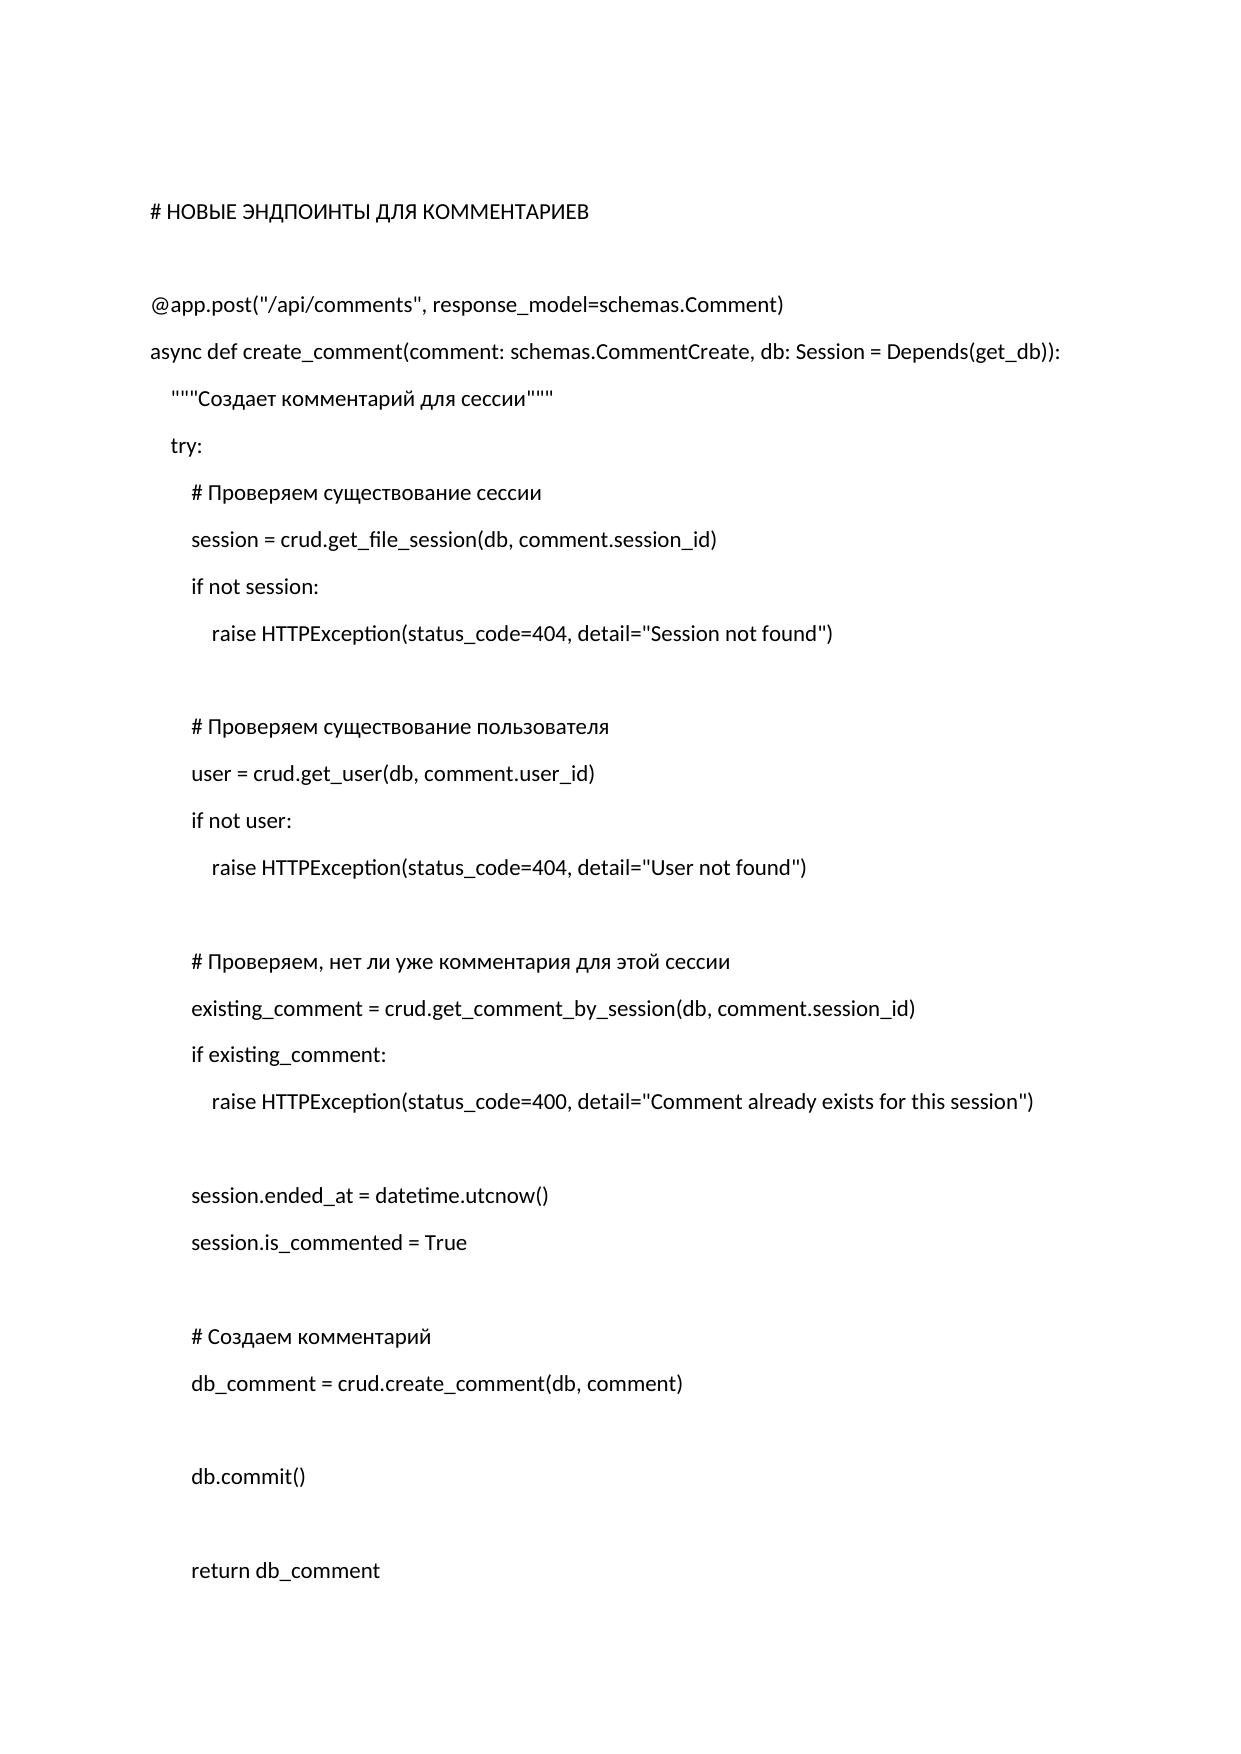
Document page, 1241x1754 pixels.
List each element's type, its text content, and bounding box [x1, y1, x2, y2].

text session = crud.get_file_session(db, comment.session_id) [150, 525, 1090, 553]
text raise HTTPException(status_code=400, detail="Comment already exists for this session") [150, 1087, 1090, 1116]
text # Проверяем существование сессии [150, 478, 1090, 506]
text existing_comment = crud.get_comment_by_session(db, comment.session_id) [150, 994, 1090, 1022]
text if not session: [150, 572, 1090, 600]
text if not user: [150, 806, 1090, 834]
text user = crud.get_user(db, comment.user_id) [150, 759, 1090, 787]
text db.commit() [150, 1462, 1090, 1491]
text session.is_commented = True [150, 1228, 1090, 1256]
text raise HTTPException(status_code=404, detail="User not found") [150, 853, 1090, 881]
text @app.post("/api/comments", response_model=schemas.Comment) [150, 291, 1090, 319]
text # НОВЫЕ ЭНДПОИНТЫ ДЛЯ КОММЕНТАРИЕВ [150, 197, 1090, 225]
text session.ended_at = datetime.utcnow() [150, 1181, 1090, 1209]
text return db_comment [150, 1556, 1090, 1584]
text # Проверяем, нет ли уже комментария для этой сессии [150, 947, 1090, 975]
text # Проверяем существование пользователя [150, 712, 1090, 741]
text # Создаем комментарий [150, 1322, 1090, 1350]
text """Создает комментарий для сессии""" [150, 384, 1090, 412]
text async def create_comment(comment: schemas.CommentCreate, db: Session = Depends(get_db)): [150, 337, 1090, 366]
text db_comment = crud.create_comment(db, comment) [150, 1369, 1090, 1397]
text if existing_comment: [150, 1041, 1090, 1069]
text try: [150, 431, 1090, 459]
text raise HTTPException(status_code=404, detail="Session not found") [150, 619, 1090, 647]
